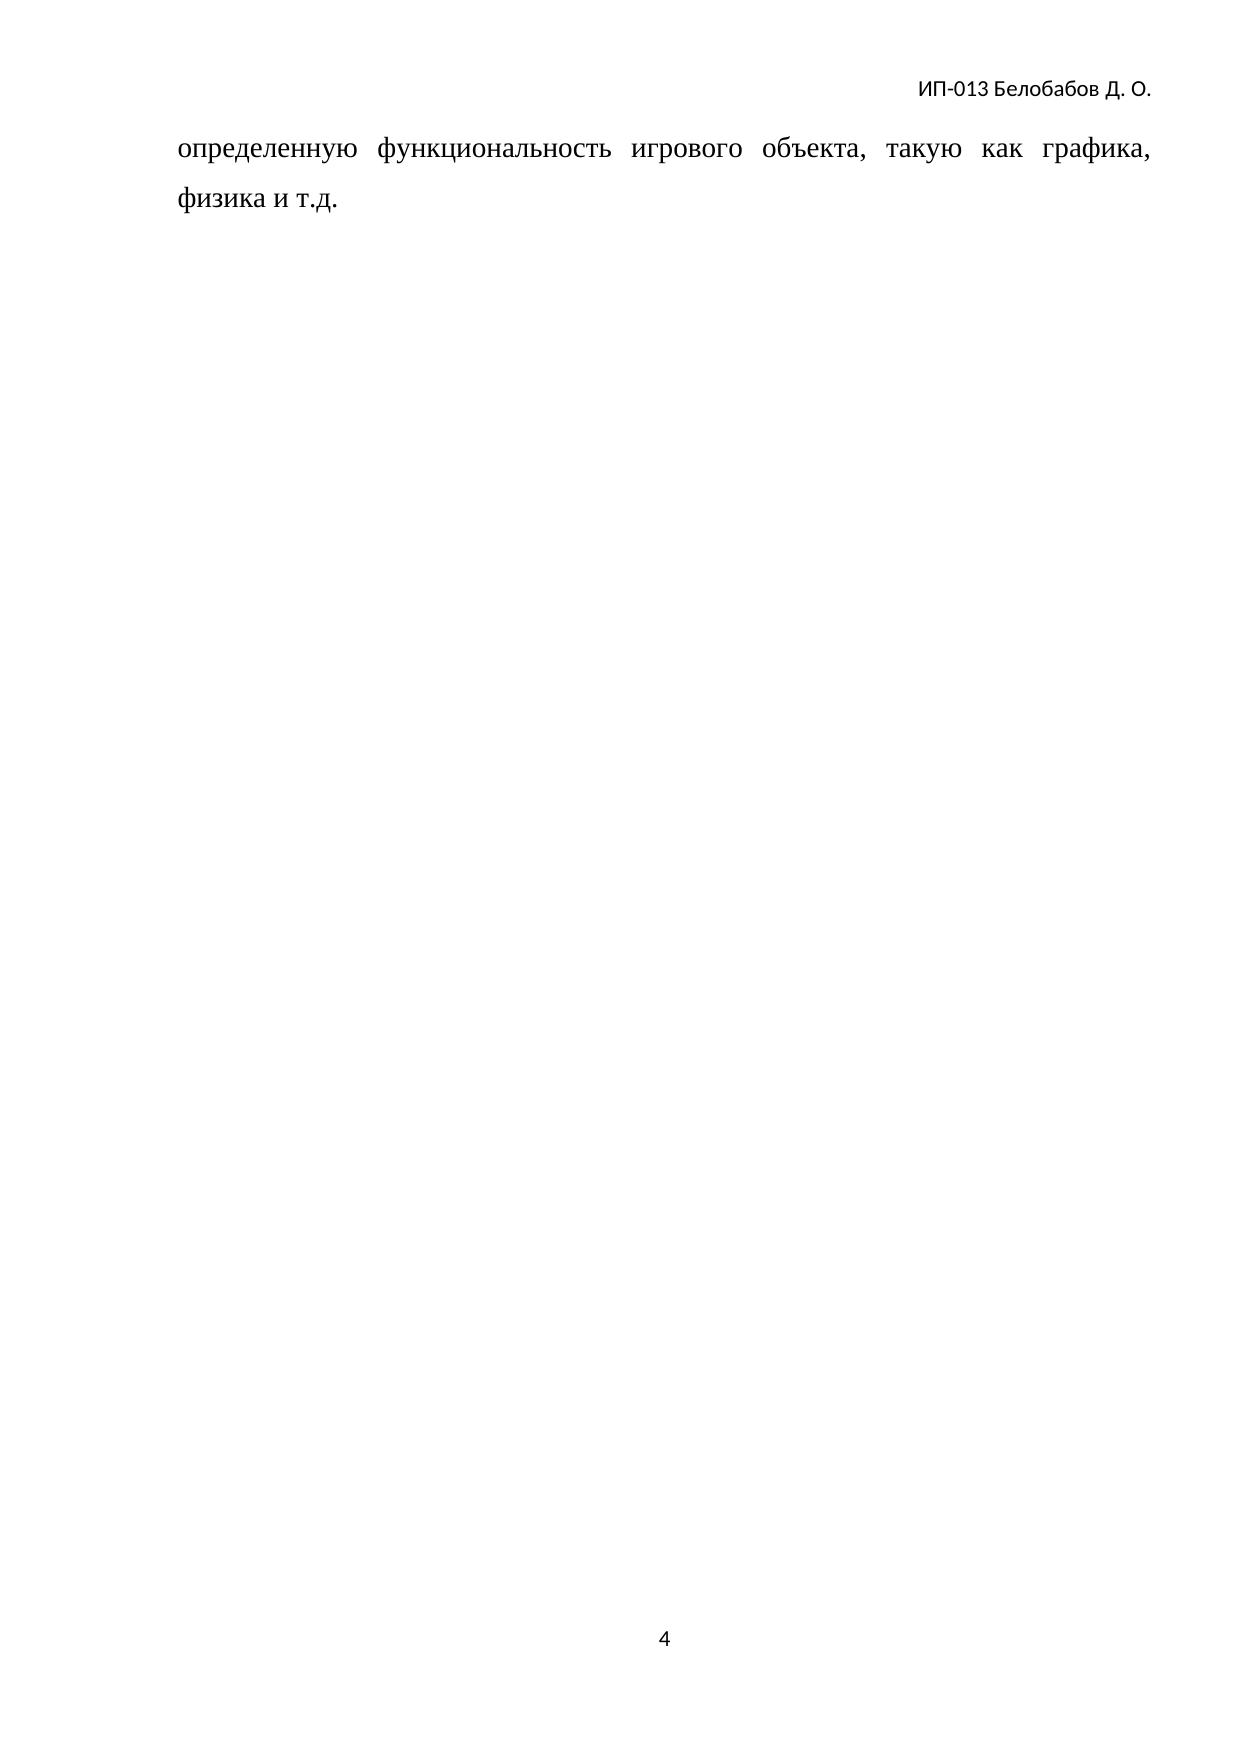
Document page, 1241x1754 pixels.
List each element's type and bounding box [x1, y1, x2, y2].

text [177, 130, 1152, 214]
